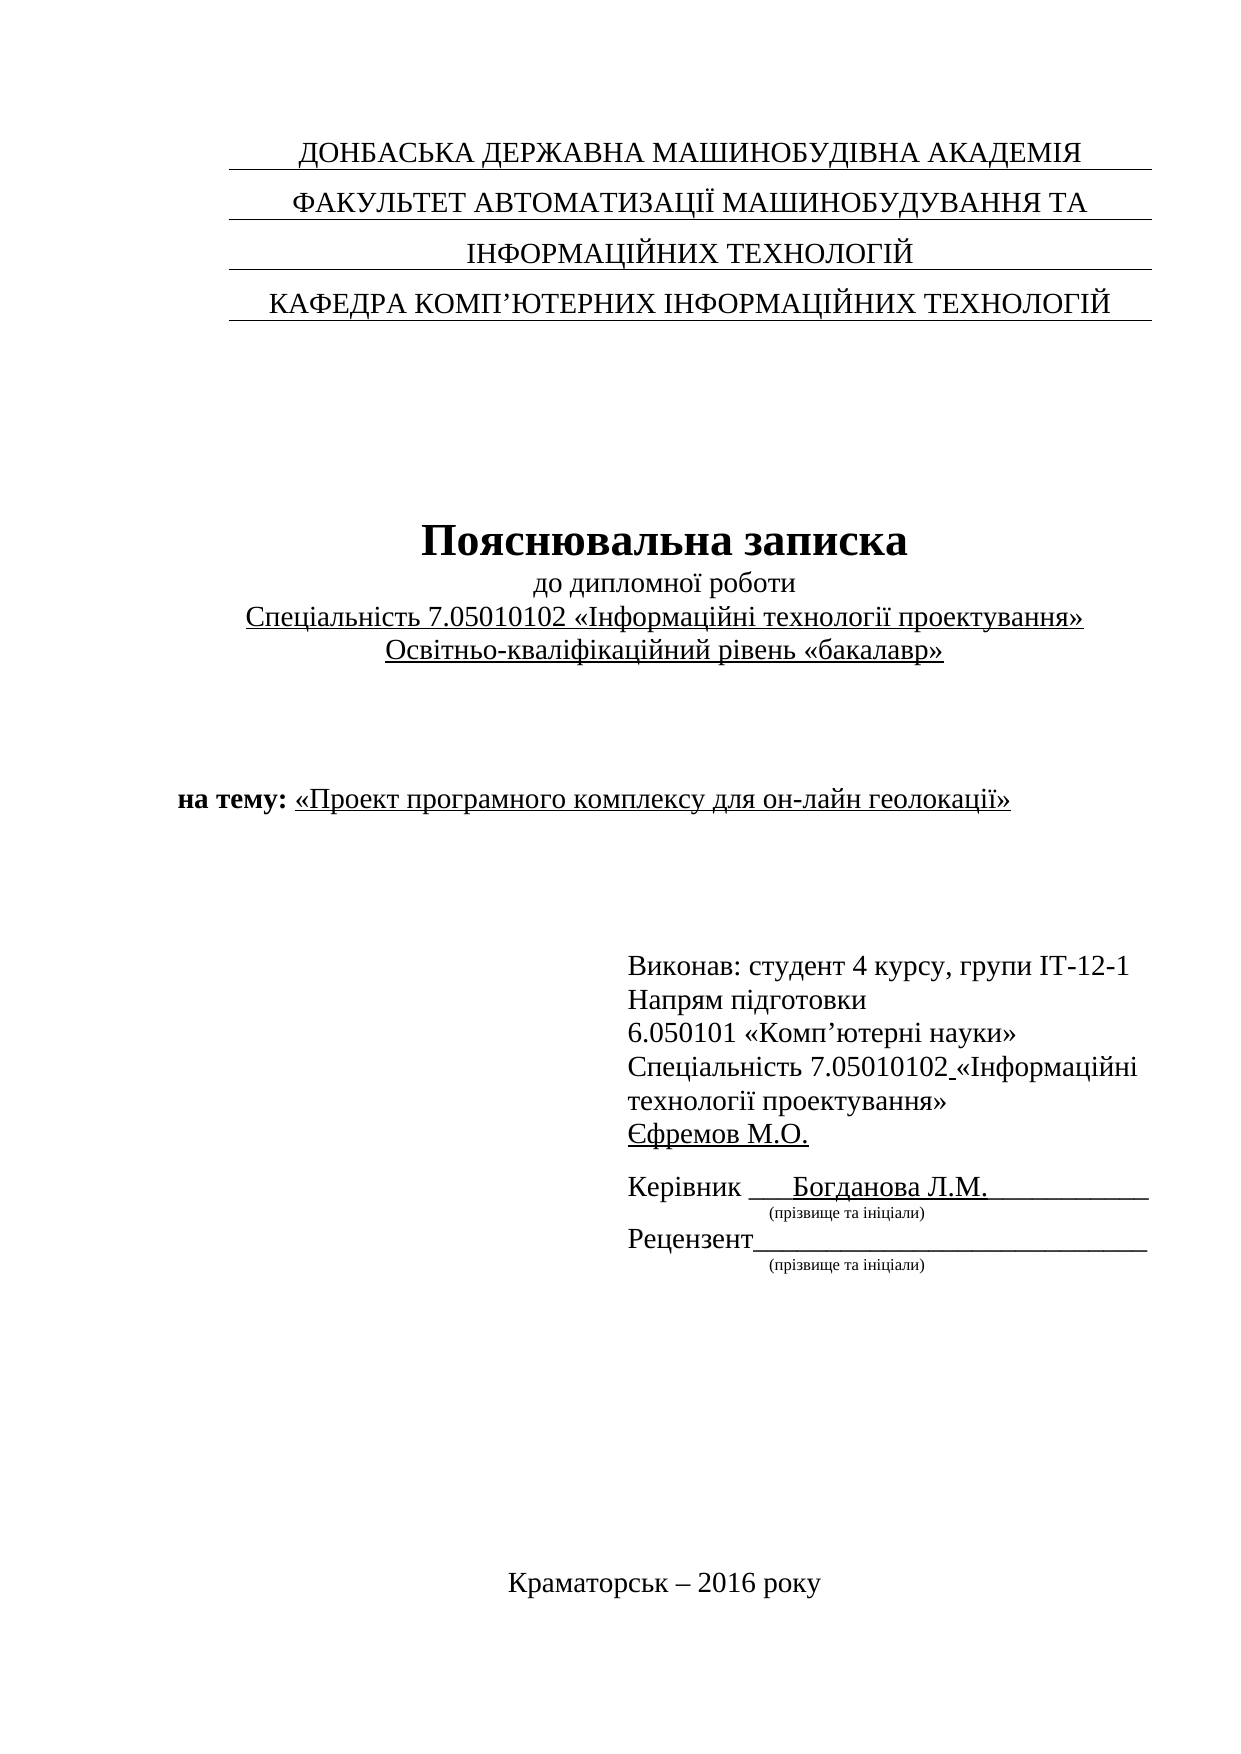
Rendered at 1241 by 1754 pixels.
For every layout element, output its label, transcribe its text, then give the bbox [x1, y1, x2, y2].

text (прізвище та ініціали) [627, 1255, 1152, 1274]
text Краматорськ – 2016 року [177, 1565, 1152, 1599]
text Пояснювальна записка [177, 512, 1152, 565]
text Освітньо-кваліфікаційний рівень «бакалавр» [177, 632, 1152, 666]
text Виконав: студент 4 курсу, групи ІТ-12-1 [627, 948, 1152, 982]
text Напрям підготовки 6.050101 «Комп’ютерні науки» [627, 982, 1152, 1049]
table_header ДОНБАСЬКА ДЕРЖАВНА МАШИНОБУДІВНА АКАДЕМІЯ [229, 118, 1152, 169]
text Спеціальність 7.05010102 «Інформаційні технології проектування» [627, 1049, 1152, 1116]
text на тему: «Проект програмного комплексу для он-лайн геолокації» [177, 781, 1152, 814]
text до дипломної роботи [177, 565, 1152, 599]
text Єфремов М.О. [627, 1116, 1152, 1150]
text Рецензент___________________________ [627, 1222, 1152, 1255]
text (прізвище та ініціали) [627, 1202, 1152, 1222]
table_cell КАФЕДРА КОМП’ЮТЕРНИХ ІНФОРМАЦІЙНИХ ТЕХНОЛОГІЙ [229, 270, 1152, 320]
text Керівник ___Богданова Л.М.___________ [627, 1169, 1152, 1202]
table_cell ФАКУЛЬТЕТ АВТОМАТИЗАЦІЇ МАШИНОБУДУВАННЯ ТА [229, 170, 1152, 219]
table_cell ІНФОРМАЦІЙНИХ ТЕХНОЛОГІЙ [229, 220, 1152, 269]
text Спеціальність 7.05010102 «Інформаційні технології проектування» [177, 599, 1152, 632]
